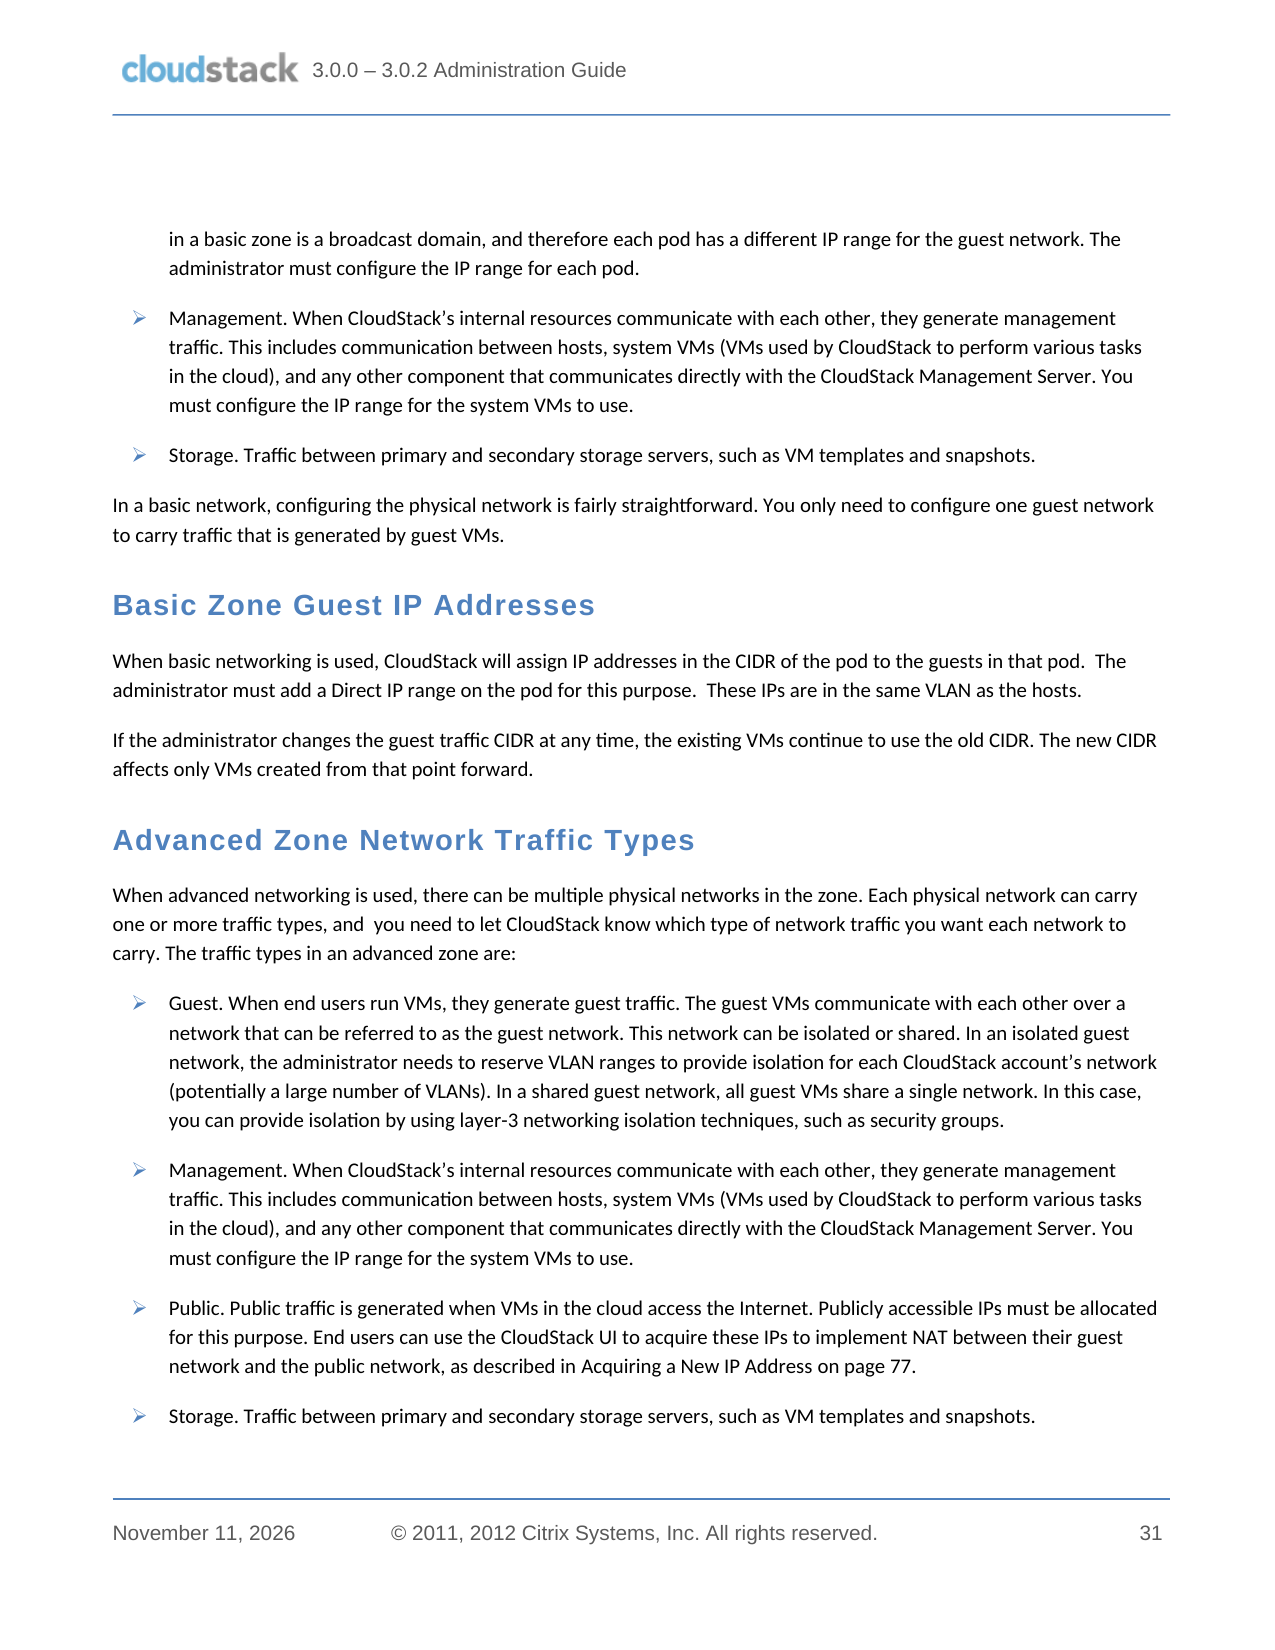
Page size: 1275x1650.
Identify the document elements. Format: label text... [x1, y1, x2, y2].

list Management. When CloudStack’s internal resources communicate with each other, they generate management traffic. This includes communication between hosts, system VMs (VMs used by CloudStack to perform various tasks in the cloud), and any other component that communicates directly with the CloudStack Management Server. You must configure the IP range for the system VMs to use. [131, 305, 1162, 418]
list Public. Public traffic is generated when VMs in the cloud access the Internet. Publicly accessible IPs must be allocated for this purpose. End users can use the CloudStack UI to acquire these IPs to implement NAT between their guest network and the public network, as described in Acquiring a New IP Address on page 70. [131, 1295, 1162, 1378]
text If the administrator changes the guest traffic CIDR at any time, the existing VMs continue to use the old CIDR. The new CIDR affects only VMs created from that point forward. [112, 727, 1162, 782]
subtitle Advanced Zone Network Traffic Types [112, 823, 1162, 856]
list Management. When CloudStack’s internal resources communicate with each other, they generate management traffic. This includes communication between hosts, system VMs (VMs used by CloudStack to perform various tasks in the cloud), and any other component that communicates directly with the CloudStack Management Server. You must configure the IP range for the system VMs to use. [131, 1157, 1162, 1270]
text When advanced networking is used, there can be multiple physical networks in the zone. Each physical network can carry one or more traffic types, and you need to let CloudStack know which type of network traffic you want each network to carry. The traffic types in an advanced zone are: [112, 882, 1162, 966]
list Storage. Traffic between primary and secondary storage servers, such as VM templates and snapshots. [131, 1403, 1162, 1428]
text When basic networking is used, CloudStack will assign IP addresses in the CIDR of the pod to the guests in that pod. The administrator must add a Direct IP range on the pod for this purpose. These IPs are in the same VLAN as the hosts. [112, 648, 1162, 702]
list Guest. When end users run VMs, they generate guest traffic. The guest VMs communicate with each other over a network that can be referred to as the guest network. This network can be isolated or shared. In an isolated guest network, the administrator needs to reserve VLAN ranges to provide isolation for each CloudStack account’s network (potentially a large number of VLANs). In a shared guest network, all guest VMs share a single network. In this case, you can provide isolation by using layer-3 networking isolation techniques, such as security groups. [131, 991, 1162, 1133]
subtitle Basic Zone Guest IP Addresses [112, 588, 1162, 622]
picture [112, 45, 312, 95]
list Storage. Traffic between primary and secondary storage servers, such as VM templates and snapshots. [131, 443, 1162, 468]
text In a basic network, configuring the physical network is fairly straightforward. You only need to configure one guest network to carry traffic that is generated by guest VMs. [112, 493, 1162, 547]
